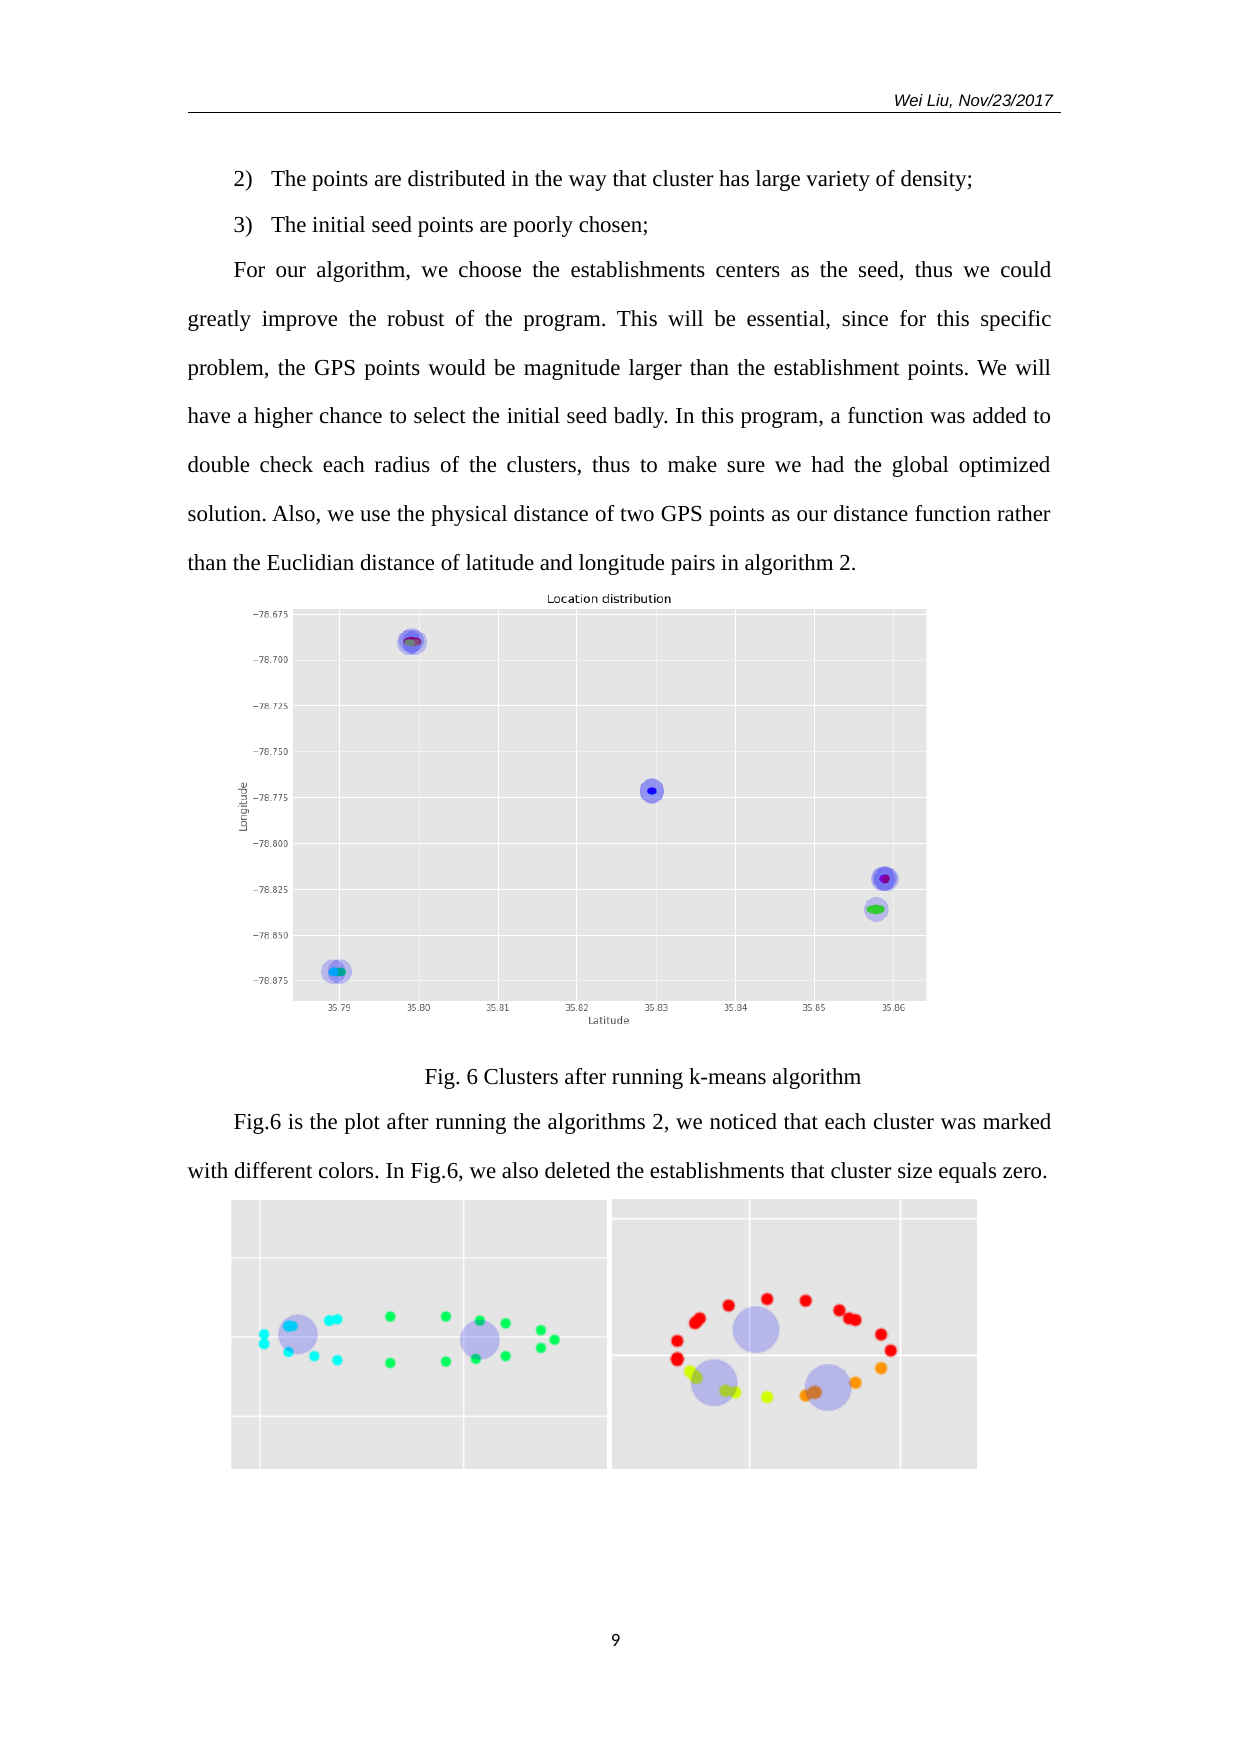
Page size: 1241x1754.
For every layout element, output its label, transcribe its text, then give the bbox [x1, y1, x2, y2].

picture [611, 1199, 977, 1469]
picture [231, 591, 937, 1029]
picture [231, 1200, 607, 1469]
text Fig. 6 Clusters after running k-means algorithm [187, 1060, 1053, 1092]
list The initial seed points are poorly chosen; [233, 208, 1053, 240]
text Fig.6 is the plot after running the algorithms 2, we noticed that each cluster was marked with different colors. In Fig.6, we also deleted the establishments that cluster size equals zero. [187, 1105, 1053, 1187]
text For our algorithm, we choose the establishments centers as the seed, thus we could greatly improve the robust of the program. This will be essential, since for this specific problem, the GPS points would be magnitude larger than the establishment points. We will have a higher chance to select the initial seed badly. In this program, a function was added to double check each radius of the clusters, thus to make sure we had the global optimized solution. Also, we use the physical distance of two GPS points as our distance function rather than the Euclidian distance of latitude and longitude pairs in algorithm 2. [187, 253, 1053, 578]
list The points are distributed in the way that cluster has large variety of density; [233, 162, 1053, 194]
